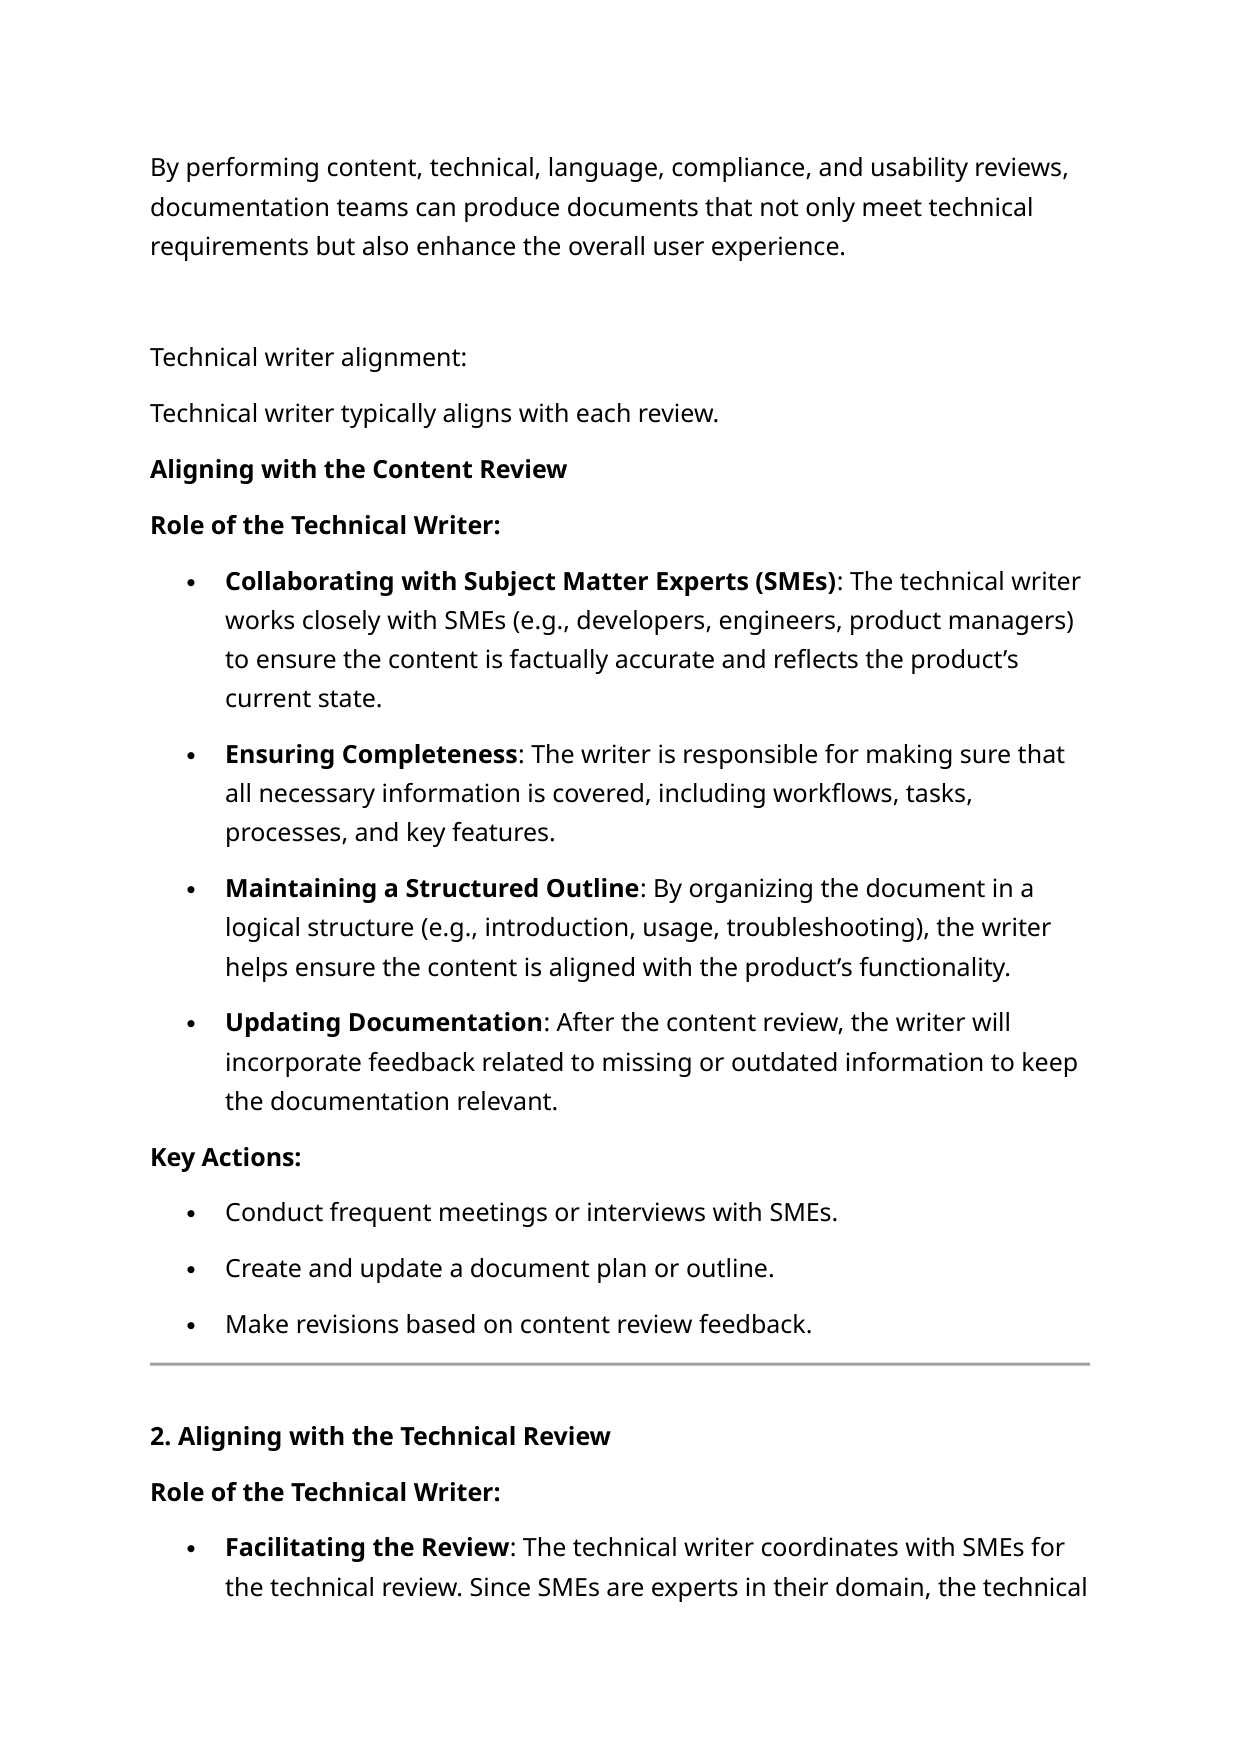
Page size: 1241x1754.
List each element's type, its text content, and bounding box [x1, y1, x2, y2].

list Make revisions based on content review feedback. [187, 1307, 1090, 1341]
text By performing content, technical, language, compliance, and usability reviews, documentation teams can produce documents that not only meet technical requirements but also enhance the overall user experience. [150, 150, 1090, 262]
list Maintaining a Structured Outline: By organizing the document in a logical structure (e.g., introduction, usage, troubleshooting), the writer helps ensure the content is aligned with the product’s functionality. [187, 871, 1090, 983]
list Create and update a document plan or outline. [187, 1251, 1090, 1285]
list Ensuring Completeness: The writer is responsible for making sure that all necessary information is covered, including workflows, tasks, processes, and key features. [187, 737, 1090, 849]
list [187, 1530, 1090, 1603]
text Technical writer alignment: [150, 340, 1090, 374]
text 2. Aligning with the Technical Review [150, 1418, 1090, 1452]
text Technical writer typically aligns with each review. [150, 396, 1090, 430]
list Updating Documentation: After the content review, the writer will incorporate feedback related to missing or outdated information to keep the documentation relevant. [187, 1005, 1090, 1117]
list Conduct frequent meetings or interviews with SMEs. [187, 1195, 1090, 1229]
text Aligning with the Content Review [150, 452, 1090, 486]
text Role of the Technical Writer: [150, 507, 1090, 542]
text Key Actions: [150, 1139, 1090, 1173]
list Collaborating with Subject Matter Experts (SMEs): The technical writer works closely with SMEs (e.g., developers, engineers, product managers) to ensure the content is factually accurate and reflects the product’s current state. [187, 563, 1090, 715]
text Role of the Technical Writer: [150, 1474, 1090, 1508]
